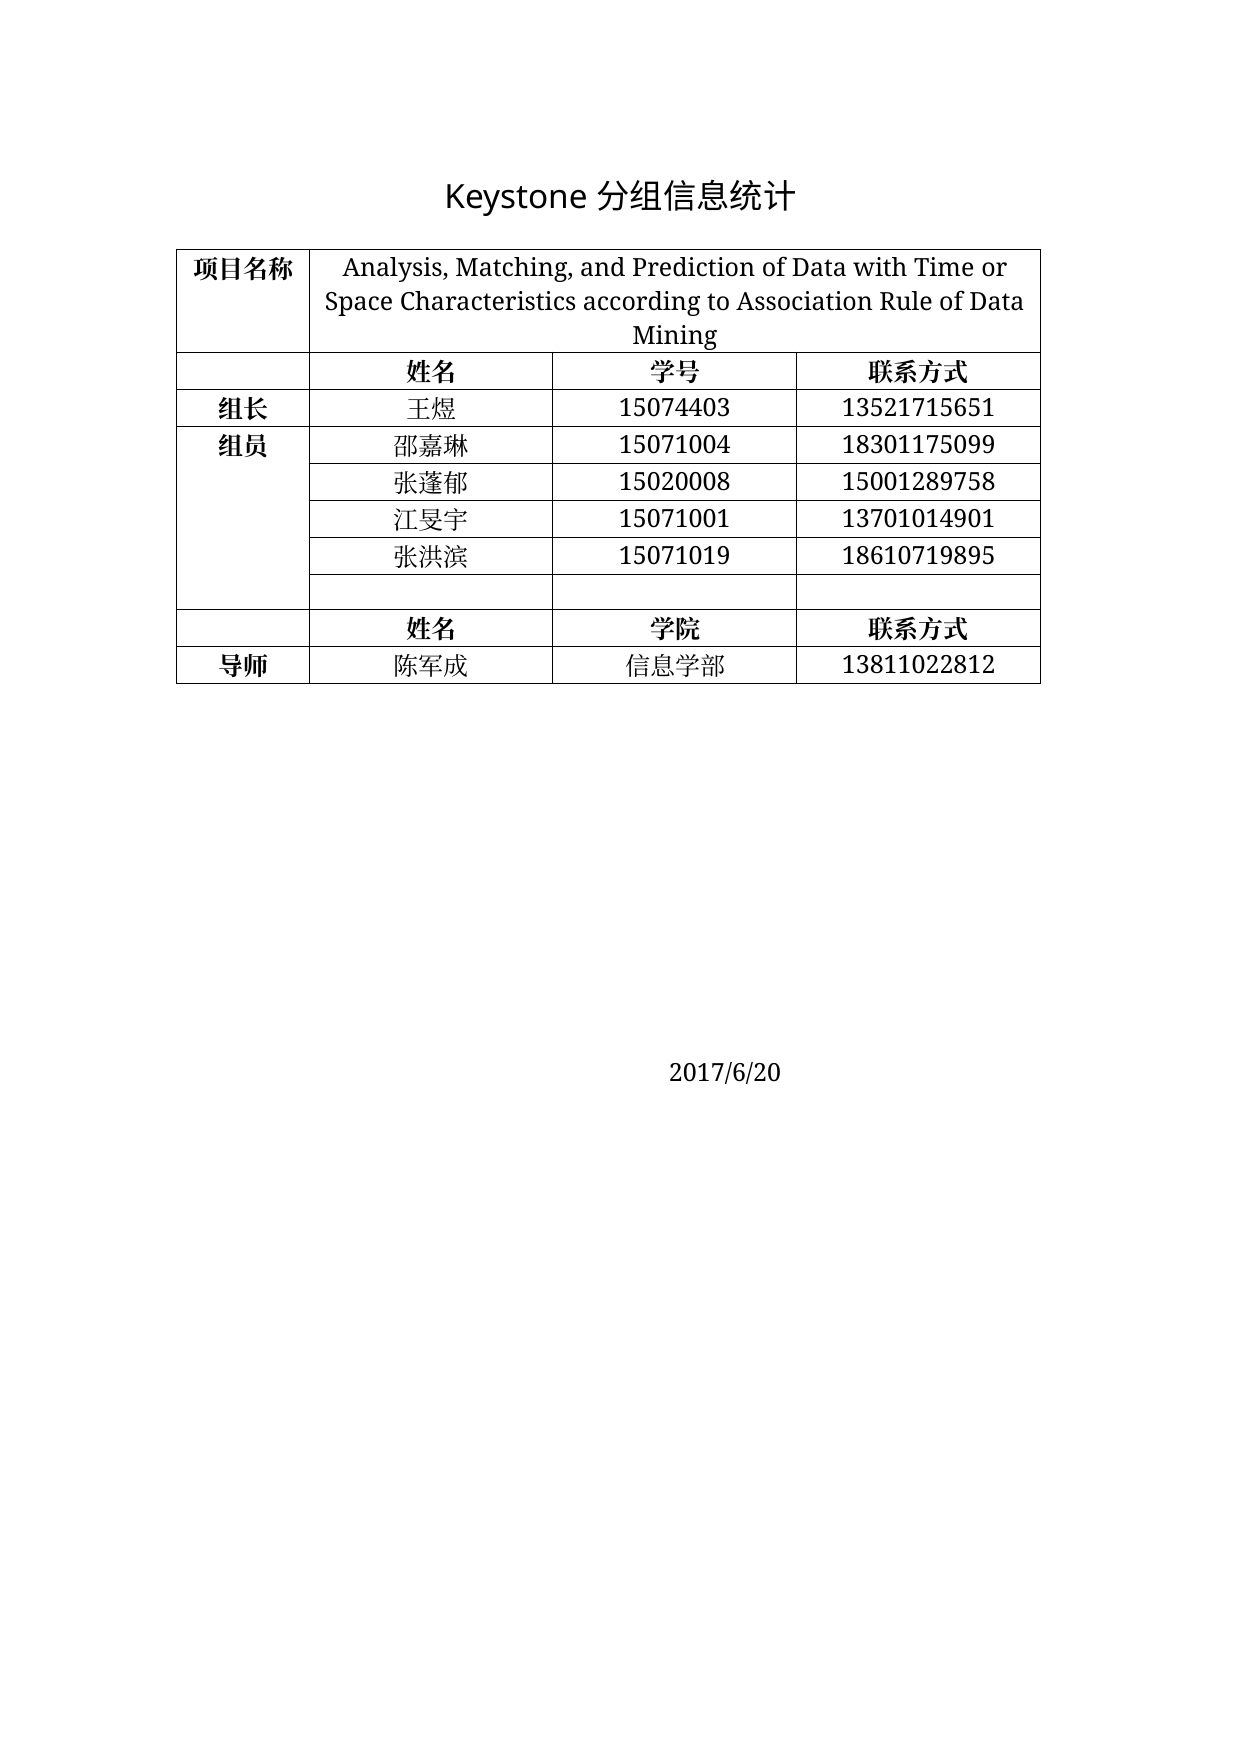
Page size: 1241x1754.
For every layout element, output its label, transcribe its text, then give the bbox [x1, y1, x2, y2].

table_cell 信息学部 [553, 647, 796, 683]
table_cell 姓名 [310, 610, 552, 646]
table_cell [177, 353, 309, 389]
table_cell 邵嘉琳 [310, 427, 552, 463]
table_cell [310, 575, 552, 609]
text 2017/6/20 [187, 1039, 1053, 1104]
table_cell 15074403 [553, 390, 796, 426]
table_cell 陈军成 [310, 647, 552, 683]
table_cell 13811022812 [797, 647, 1040, 683]
table_cell 张洪滨 [310, 538, 552, 573]
table_cell 姓名 [310, 353, 552, 389]
table_cell 15001289758 [797, 464, 1040, 499]
table_cell 导师 [177, 647, 309, 683]
table_header Analysis, Matching, and Prediction of Data with Time or Space Characteristics according to Association Rule of Data Mining [310, 250, 1040, 352]
table_cell 联系方式 [797, 610, 1040, 646]
table_cell [177, 610, 309, 646]
table_header 项目名称 [177, 250, 309, 352]
table_cell 学院 [553, 610, 796, 646]
table_cell 18610719895 [797, 538, 1040, 573]
table_cell 15071001 [553, 501, 796, 537]
table_cell 18301175099 [797, 427, 1040, 463]
table_cell 组长 [177, 390, 309, 426]
table_cell 15071004 [553, 427, 796, 463]
table_cell 联系方式 [797, 353, 1040, 389]
table_cell 王煜 [310, 390, 552, 426]
table_cell 15071019 [553, 538, 796, 573]
table_cell [797, 575, 1040, 609]
table_cell 学号 [553, 353, 796, 389]
table_cell 张蓬郁 [310, 464, 552, 499]
table_cell 组员 [177, 427, 309, 609]
table_cell 15020008 [553, 464, 796, 499]
table_cell [553, 575, 796, 609]
text Keystone 分组信息统计 [187, 162, 1053, 227]
table_cell 13701014901 [797, 501, 1040, 537]
table_cell 江旻宇 [310, 501, 552, 537]
table_cell 13521715651 [797, 390, 1040, 426]
